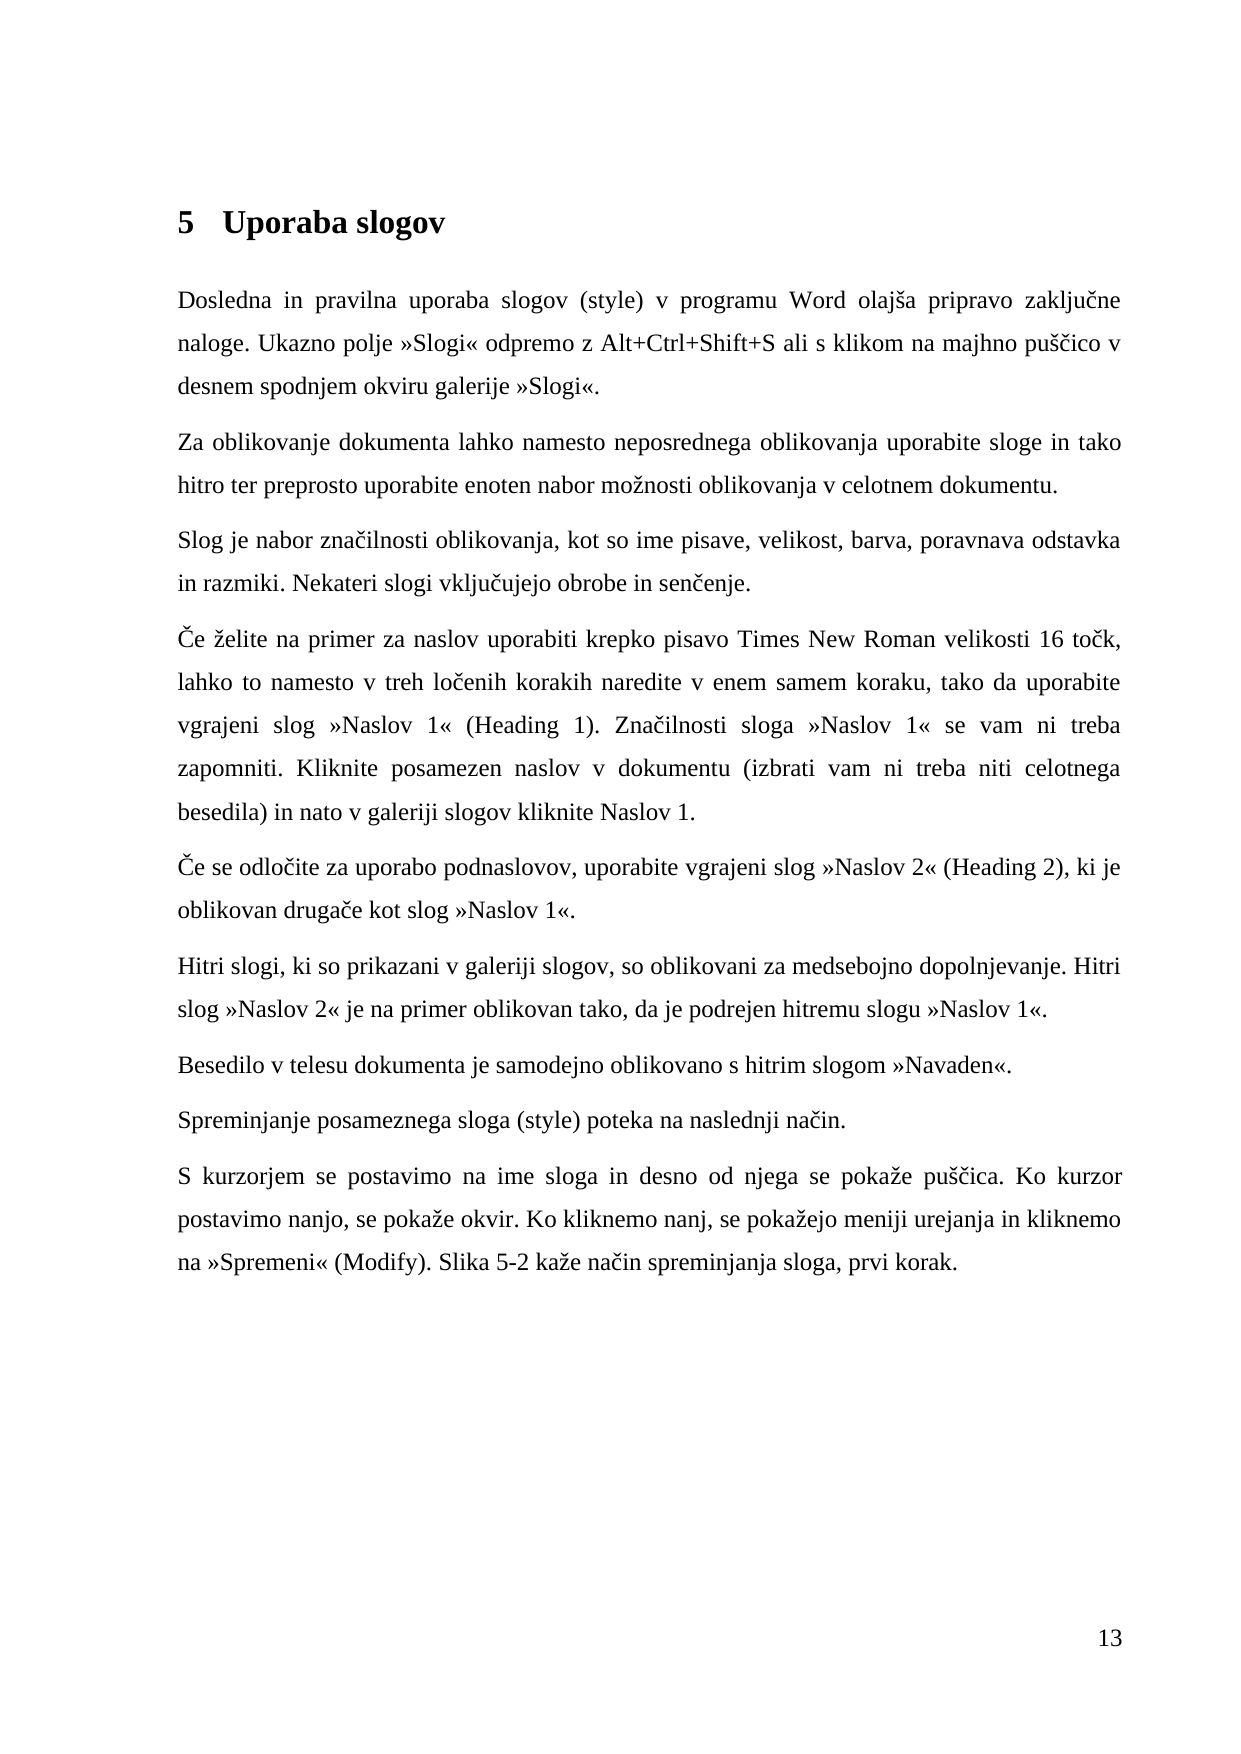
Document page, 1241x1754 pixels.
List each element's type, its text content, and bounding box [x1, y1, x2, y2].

text Če se odločite za uporabo podnaslovov, uporabite vgrajeni slog »Naslov 2« (Heading 2), ki je oblikovan drugače kot slog »Naslov 1«. [177, 852, 1122, 924]
text Za oblikovanje dokumenta lahko namesto neposrednega oblikovanja uporabite sloge in tako hitro ter preprosto uporabite enoten nabor možnosti oblikovanja v celotnem dokumentu. [177, 427, 1122, 498]
text Spreminjanje posameznega sloga (style) poteka na naslednji način. [177, 1105, 1122, 1134]
text Besedilo v telesu dokumenta je samodejno oblikovano s hitrim slogom »Navaden«. [177, 1050, 1122, 1078]
text Slog je nabor značilnosti oblikovanja, kot so ime pisave, velikost, barva, poravnava odstavka in razmiki. Nekateri slogi vključujejo obrobe in senčenje. [177, 525, 1122, 597]
text Dosledna in pravilna uporaba slogov (style) v programu Word olajša pripravo zaključne naloge. Ukazno polje »Slogi« odpremo z Alt+Ctrl+Shift+S ali s klikom na majhno puščico v desnem spodnjem okviru galerije »Slogi«. [177, 285, 1122, 400]
subtitle Uporaba slogov [177, 202, 1122, 241]
text Hitri slogi, ki so prikazani v galeriji slogov, so oblikovani za medsebojno dopolnjevanje. Hitri slog »Naslov 2« je na primer oblikovan tako, da je podrejen hitremu slogu »Naslov 1«. [177, 951, 1122, 1023]
text Če želite na primer za naslov uporabiti krepko pisavo Times New Roman velikosti 16 točk, lahko to namesto v treh ločenih korakih naredite v enem samem koraku, tako da uporabite vgrajeni slog »Naslov 1« (Heading 1). Značilnosti sloga »Naslov 1« se vam ni treba zapomniti. Kliknite posamezen naslov v dokumentu (izbrati vam ni treba niti celotnega besedila) in nato v galeriji slogov kliknite Naslov 1. [177, 624, 1122, 825]
